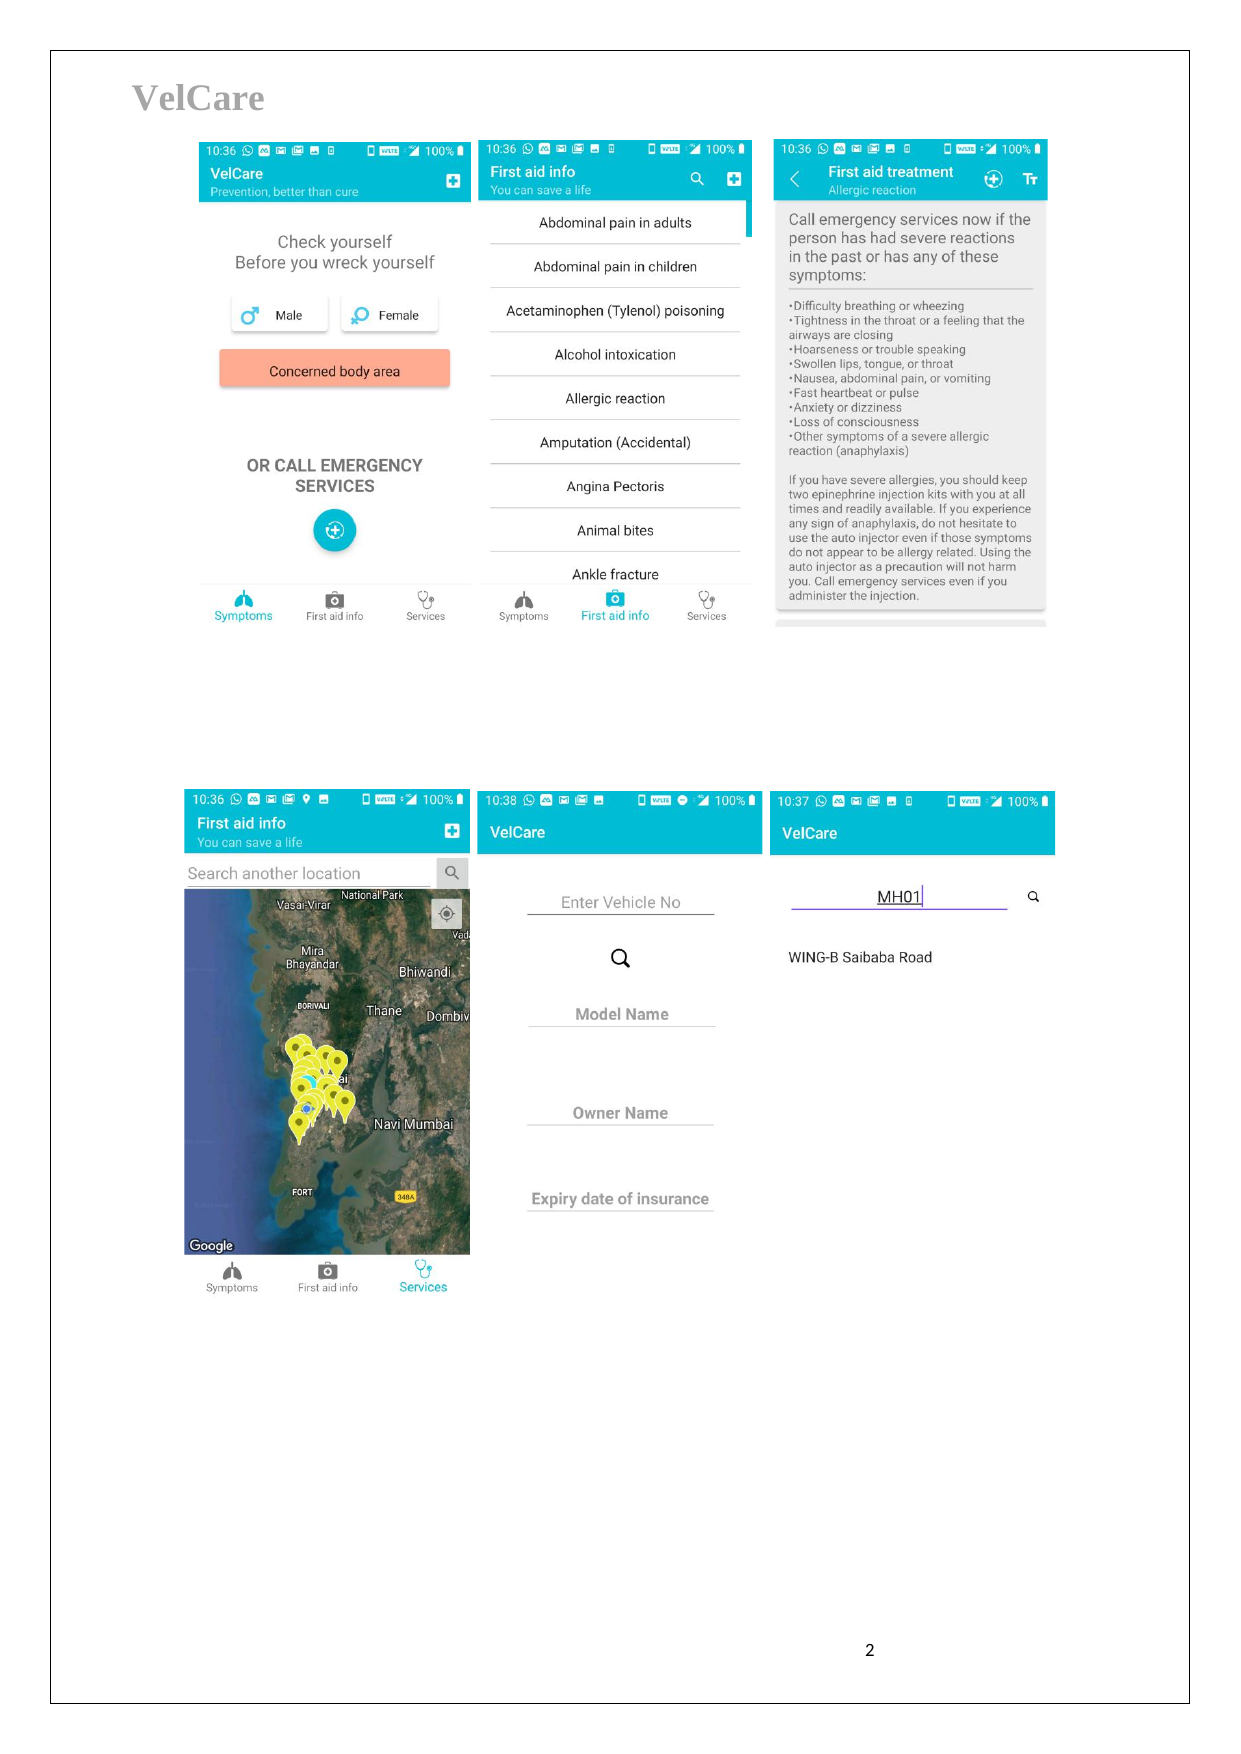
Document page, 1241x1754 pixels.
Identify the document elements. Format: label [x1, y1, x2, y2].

picture [770, 791, 1056, 1299]
picture [478, 140, 752, 627]
picture [477, 791, 763, 1299]
picture [773, 139, 1048, 627]
picture [184, 789, 470, 1299]
picture [198, 142, 471, 627]
